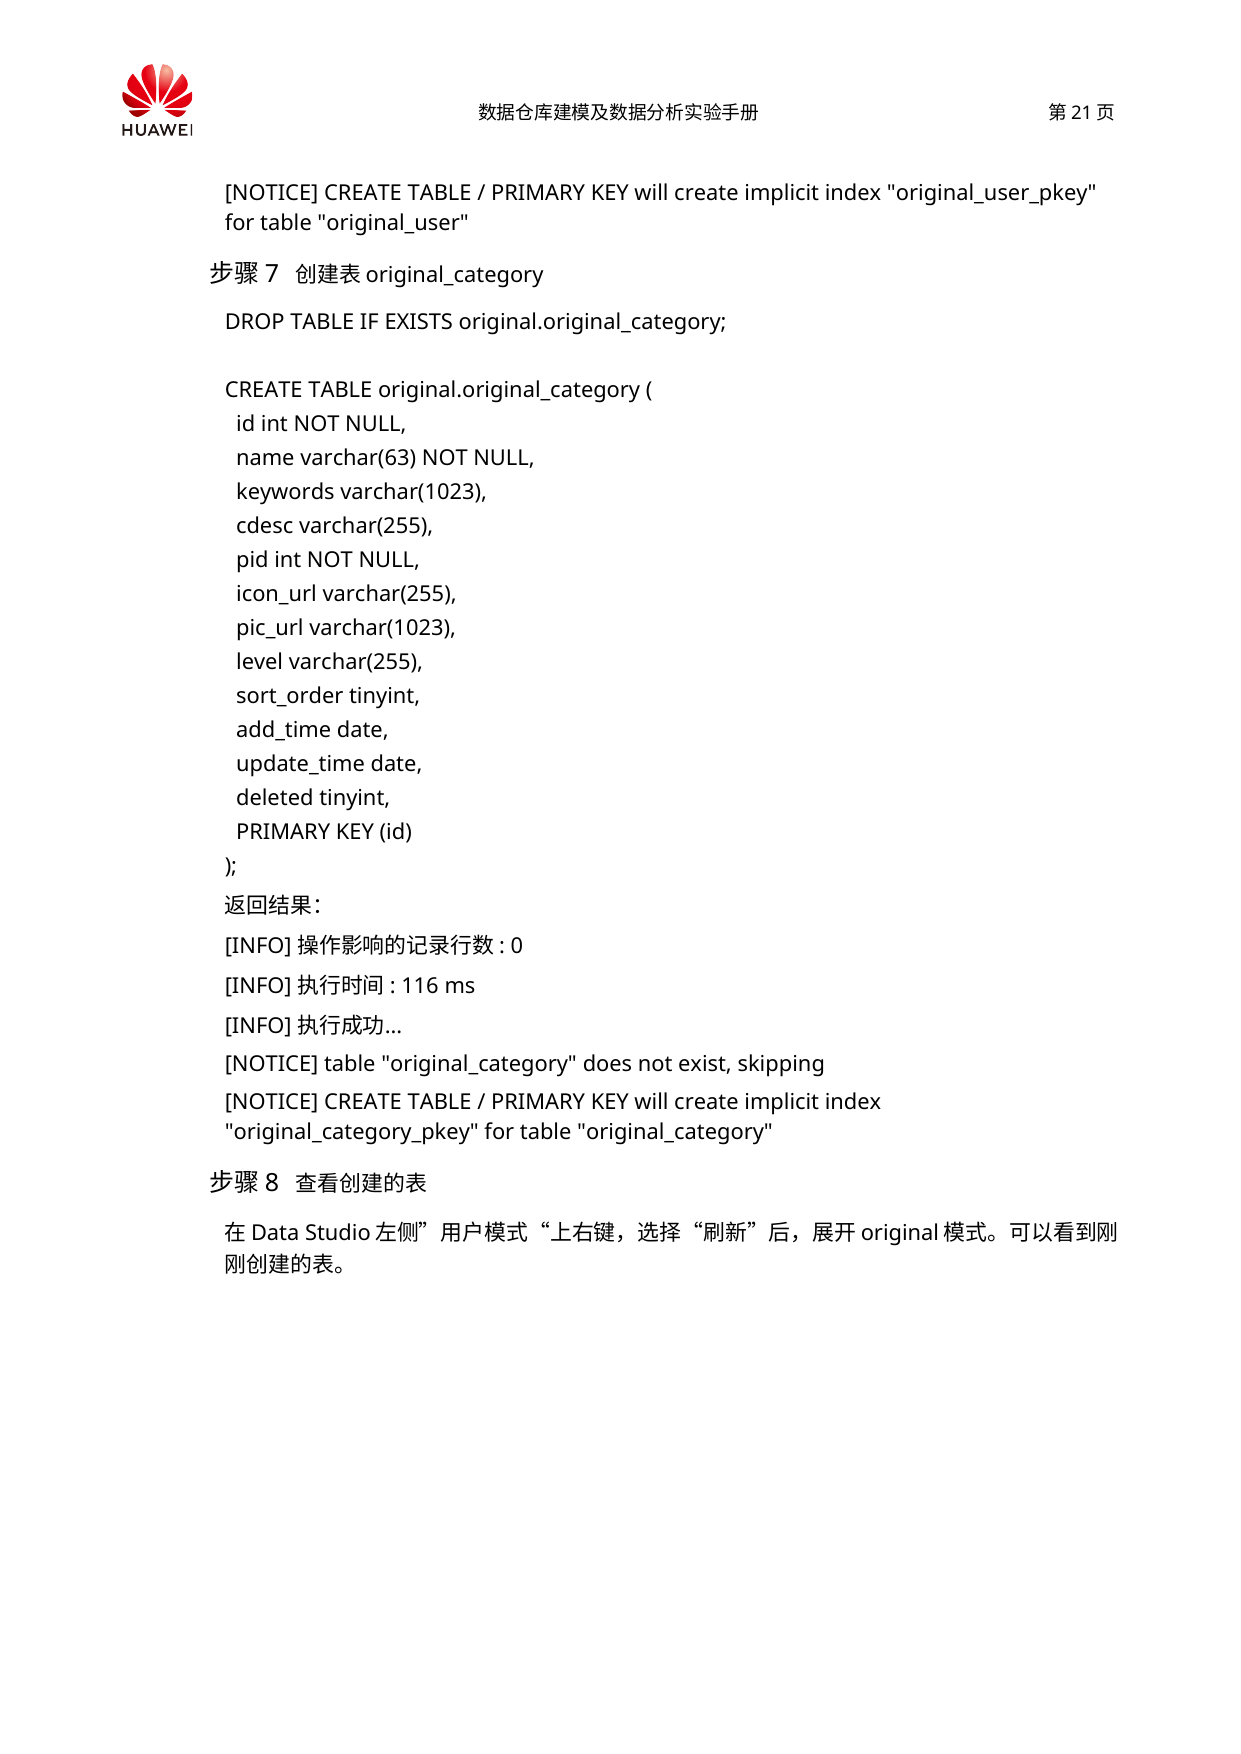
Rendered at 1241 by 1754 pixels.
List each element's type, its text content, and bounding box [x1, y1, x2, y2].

text [INFO] 操作影响的记录行数 : 0 [224, 928, 1122, 959]
text icon_url varchar(255), [224, 578, 1122, 608]
text [NOTICE] CREATE TABLE / PRIMARY KEY will create implicit index "original_category_pkey" for table "original_category" [224, 1086, 1122, 1146]
text [NOTICE] CREATE TABLE / PRIMARY KEY will create implicit index "original_user_pkey" for table "original_user" [224, 177, 1122, 237]
text 返回结果： [224, 888, 1122, 919]
text add_time date, [224, 714, 1122, 744]
text pic_url varchar(1023), [224, 612, 1122, 642]
text id int NOT NULL, [224, 408, 1122, 438]
text keywords varchar(1023), [224, 476, 1122, 506]
text [INFO] 执行成功... [224, 1008, 1122, 1040]
picture [122, 64, 193, 136]
text CREATE TABLE original.original_category ( [224, 374, 1122, 404]
text update_time date, [224, 748, 1122, 778]
text name varchar(63) NOT NULL, [224, 442, 1122, 472]
text 查看创建的表 [279, 1162, 1122, 1199]
text sort_order tinyint, [224, 680, 1122, 710]
text DROP TABLE IF EXISTS original.original_category; [224, 306, 1122, 336]
text PRIMARY KEY (id) [224, 816, 1122, 846]
text [INFO] 执行时间 : 116 ms [224, 968, 1122, 1000]
text 在Data Studio左侧”用户模式“上右键，选择“刷新”后，展开original模式。可以看到刚刚创建的表。 [224, 1215, 1122, 1279]
text 创建表original_category [279, 253, 1122, 290]
text pid int NOT NULL, [224, 544, 1122, 574]
text cdesc varchar(255), [224, 510, 1122, 540]
text [NOTICE] table "original_category" does not exist, skipping [224, 1048, 1122, 1078]
text deleted tinyint, [224, 782, 1122, 812]
text ); [224, 850, 1122, 879]
text level varchar(255), [224, 646, 1122, 676]
